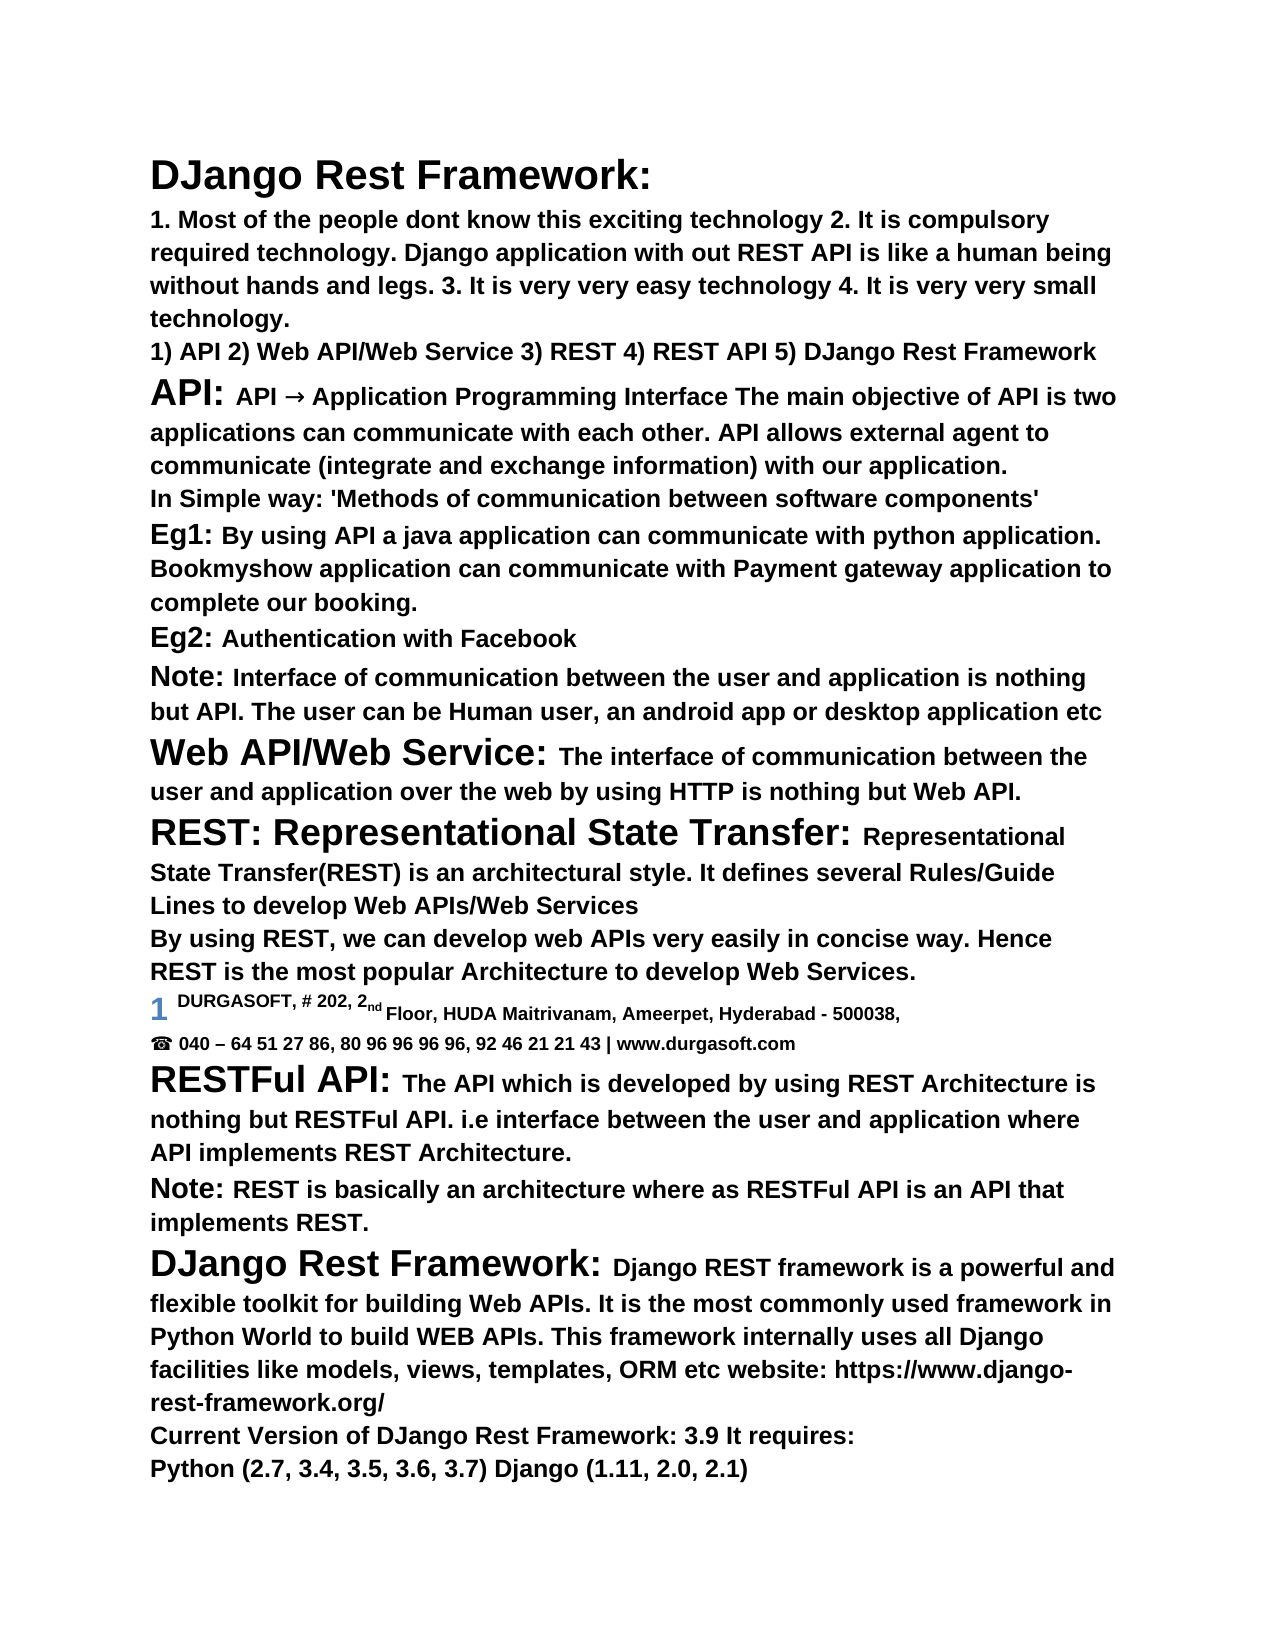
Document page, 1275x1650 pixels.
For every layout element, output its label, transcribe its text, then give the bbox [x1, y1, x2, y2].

text Current Version of DJango Rest Framework: 3.9 It requires: [150, 1421, 1125, 1450]
text REST: Representational State Transfer: Representational State Transfer(REST) is an architectural style. It defines several Rules/Guide Lines to develop Web APIs/Web Services [150, 810, 1125, 919]
text RESTFul API: The API which is developed by using REST Architecture is nothing but RESTFul API. i.e interface between the user and application where API implements REST Architecture. [150, 1057, 1125, 1166]
text In Simple way: 'Methods of communication between software components' [150, 484, 1125, 512]
text ☎ 040 – 64 51 27 86, 80 96 96 96 96, 92 46 21 21 43 | www.durgasoft.com [150, 1032, 1125, 1054]
text Python (2.7, 3.4, 3.5, 3.6, 3.7) Django (1.11, 2.0, 2.1) [150, 1454, 1125, 1483]
text DJango Rest Framework: [150, 150, 1125, 198]
text API: API → Application Programming Interface The main objective of API is two applications can communicate with each other. API allows external agent to communicate (integrate and exchange information) with our application. [150, 370, 1125, 479]
text 1 DURGASOFT, # 202, 2nd Floor, HUDA Maitrivanam, Ameerpet, Hyderabad - 500038, [150, 990, 1125, 1027]
text DJango Rest Framework: Django REST framework is a powerful and flexible toolkit for building Web APIs. It is the most commonly used framework in Python World to build WEB APIs. This framework internally uses all Django facilities like models, views, templates, ORM etc website: https://www.django-rest-framework.org/ [150, 1241, 1125, 1417]
text 1) API 2) Web API/Web Service 3) REST 4) REST API 5) DJango Rest Framework [150, 337, 1125, 366]
text Eg1: By using API a java application can communicate with python application. Bookmyshow application can communicate with Payment gateway application to complete our booking. [150, 517, 1125, 616]
text Web API/Web Service: The interface of communication between the user and application over the web by using HTTP is nothing but Web API. [150, 730, 1125, 806]
text Note: Interface of communication between the user and application is nothing but API. The user can be Human user, an android app or desktop application etc [150, 659, 1125, 726]
text By using REST, we can develop web APIs very easily in concise way. Hence REST is the most popular Architecture to develop Web Services. [150, 924, 1125, 986]
text 1. Most of the people dont know this exciting technology 2. It is compulsory required technology. Django application with out REST API is like a human being without hands and legs. 3. It is very very easy technology 4. It is very very small technology. [150, 205, 1125, 333]
text Note: REST is basically an architecture where as RESTFul API is an API that implements REST. [150, 1171, 1125, 1237]
text Eg2: Authentication with Facebook [150, 621, 1125, 654]
